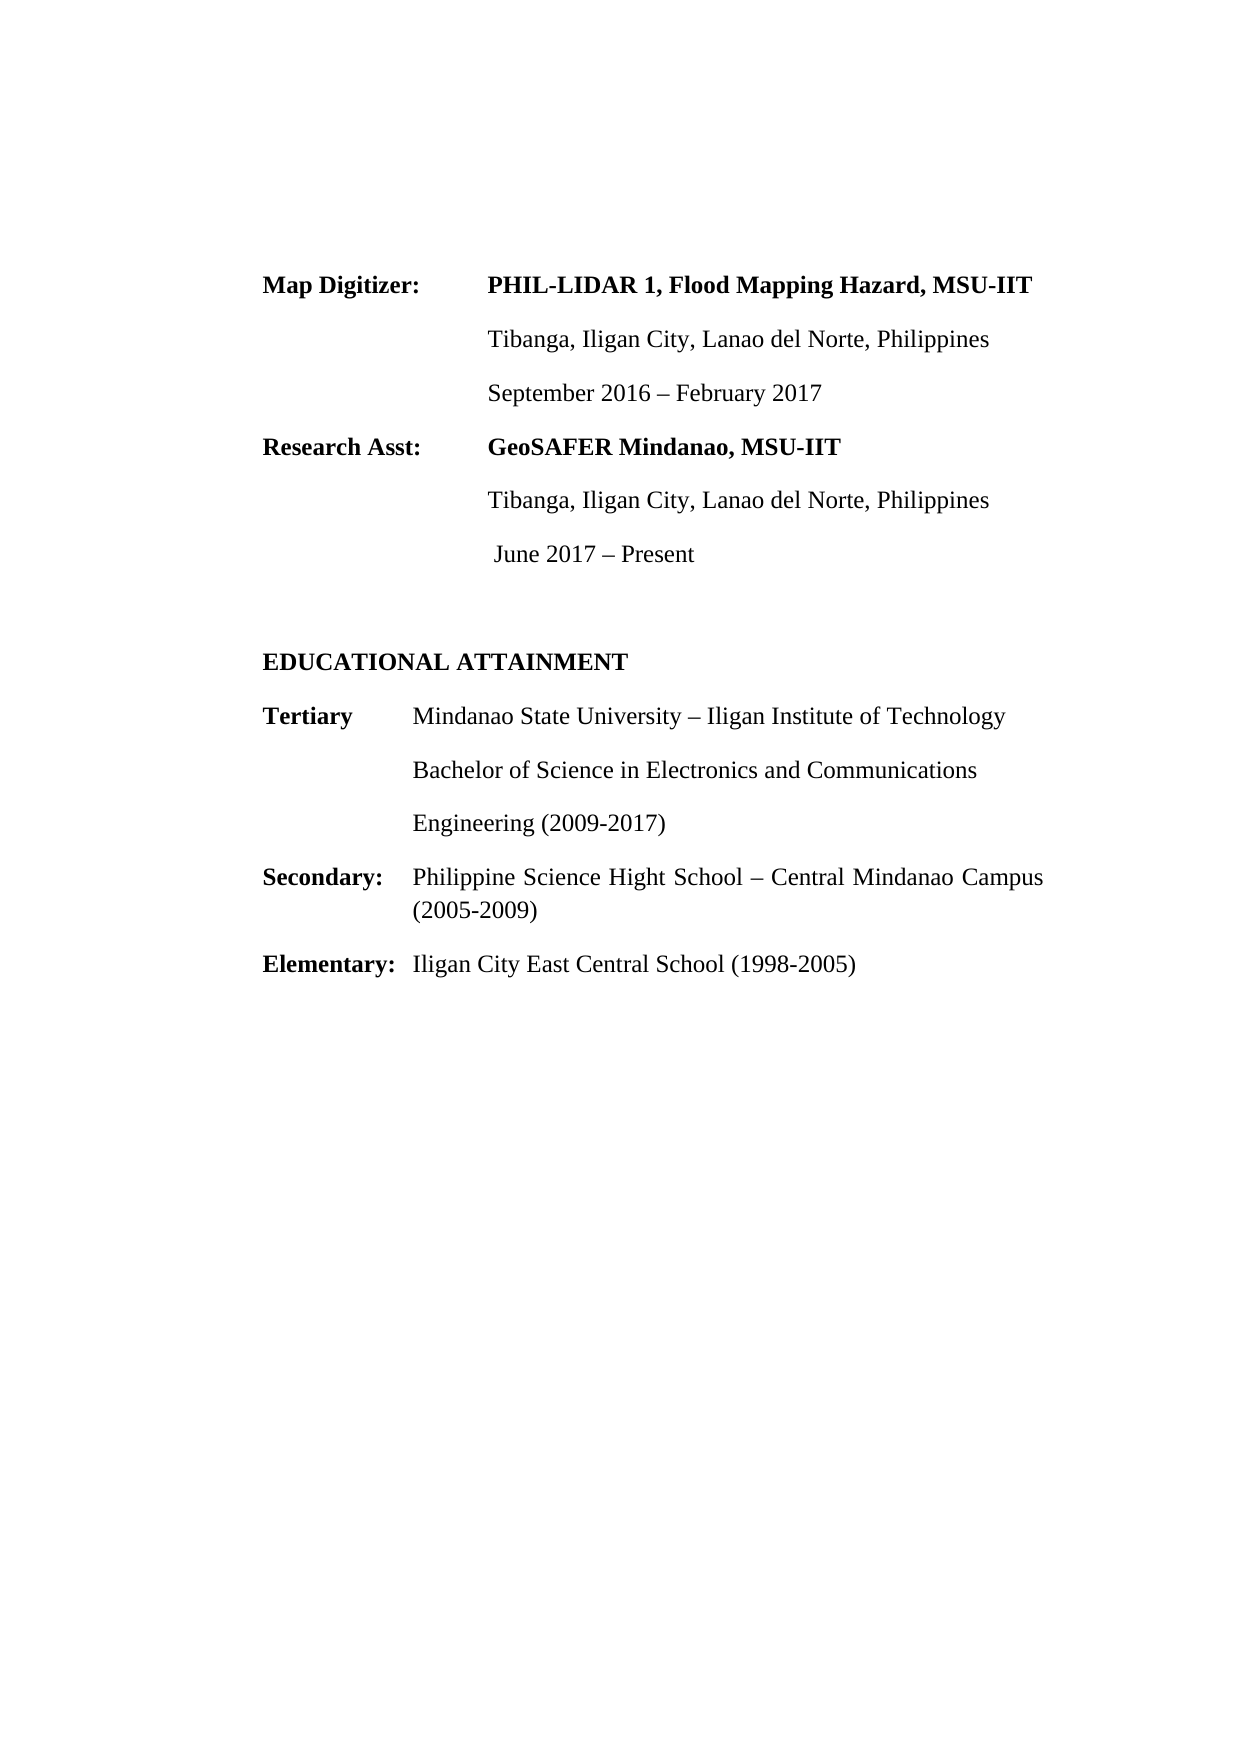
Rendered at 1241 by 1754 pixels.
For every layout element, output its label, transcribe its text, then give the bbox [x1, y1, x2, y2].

text September 2016 – February 2017 [262, 378, 1053, 406]
text EDUCATIONAL ATTAINMENT [262, 647, 1053, 676]
text Bachelor of Science in Electronics and Communications [262, 755, 1053, 783]
text Tibanga, Iligan City, Lanao del Norte, Philippines [262, 485, 1053, 514]
text Engineering (2009-2017) [262, 808, 1053, 837]
text Map Digitizer: PHIL-LIDAR 1, Flood Mapping Hazard, MSU-IIT [262, 270, 1053, 299]
text Tibanga, Iligan City, Lanao del Norte, Philippines [262, 324, 1053, 353]
text Secondary: Philippine Science Hight School – Central Mindanao Campus (2005-2009) [262, 862, 1053, 924]
text Research Asst: GeoSAFER Mindanao, MSU-IIT [262, 432, 1053, 460]
text June 2017 – Present [262, 539, 1053, 568]
text Tertiary Mindanao State University – Iligan Institute of Technology [262, 701, 1053, 729]
text Elementary: Iligan City East Central School (1998-2005) [262, 949, 1053, 978]
